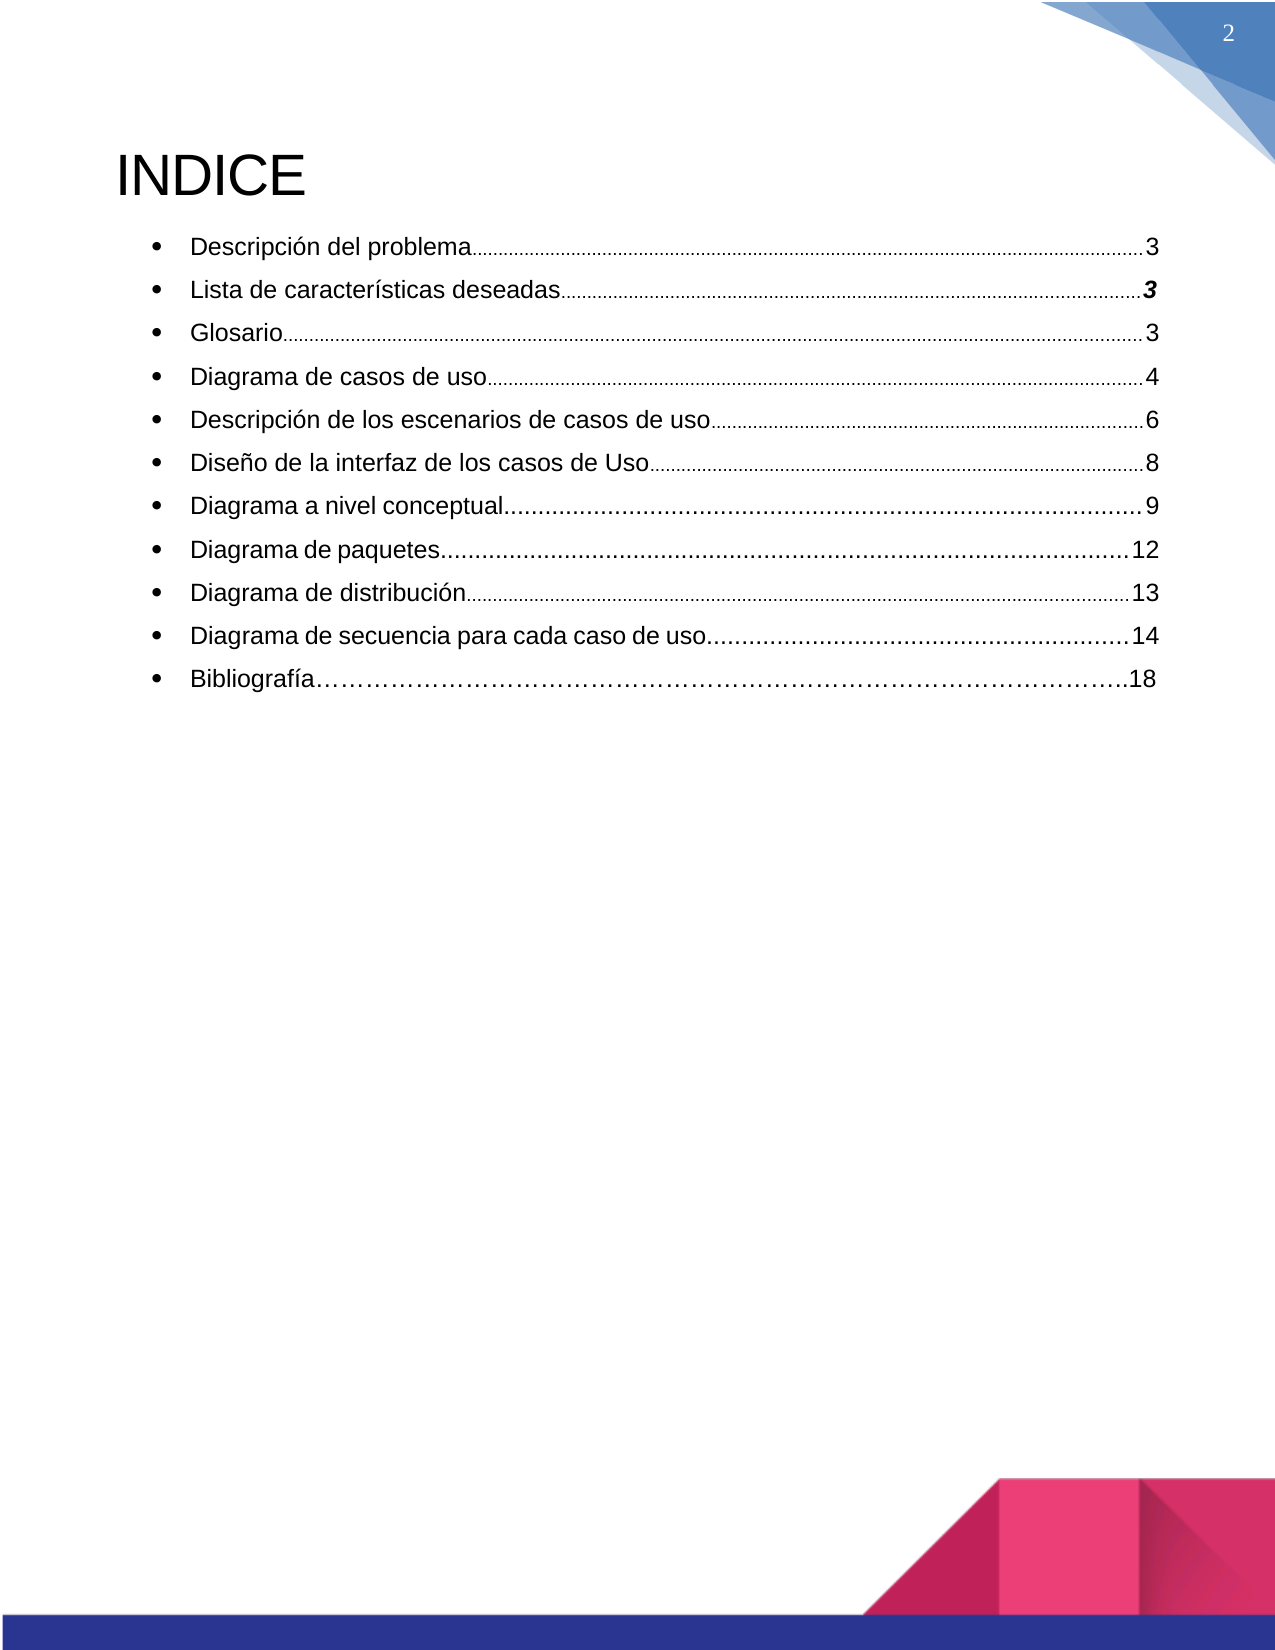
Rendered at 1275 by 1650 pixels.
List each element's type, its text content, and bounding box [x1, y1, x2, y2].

list Diagrama de distribución 13 [152, 578, 1160, 607]
list Diseño de la interfaz de los casos de Uso 8 [152, 448, 1160, 477]
list Diagrama de paquetes 12 [152, 534, 1160, 563]
picture [1040, 2, 1275, 166]
list Glosario 3 [152, 318, 1160, 347]
list Descripción de los escenarios de casos de uso 6 [152, 405, 1160, 434]
list Diagrama de casos de uso 4 [152, 362, 1160, 391]
list Lista de características deseadas 3 [152, 275, 1160, 304]
list Diagrama de secuencia para cada caso de uso 14 [152, 621, 1160, 650]
list Descripción del problema 3 [152, 232, 1160, 261]
title INDICE [115, 141, 1160, 208]
list Bibliografía……………………………………………………………………………………..18 [152, 664, 1160, 693]
list Diagrama a nivel conceptual 9 [152, 491, 1160, 520]
